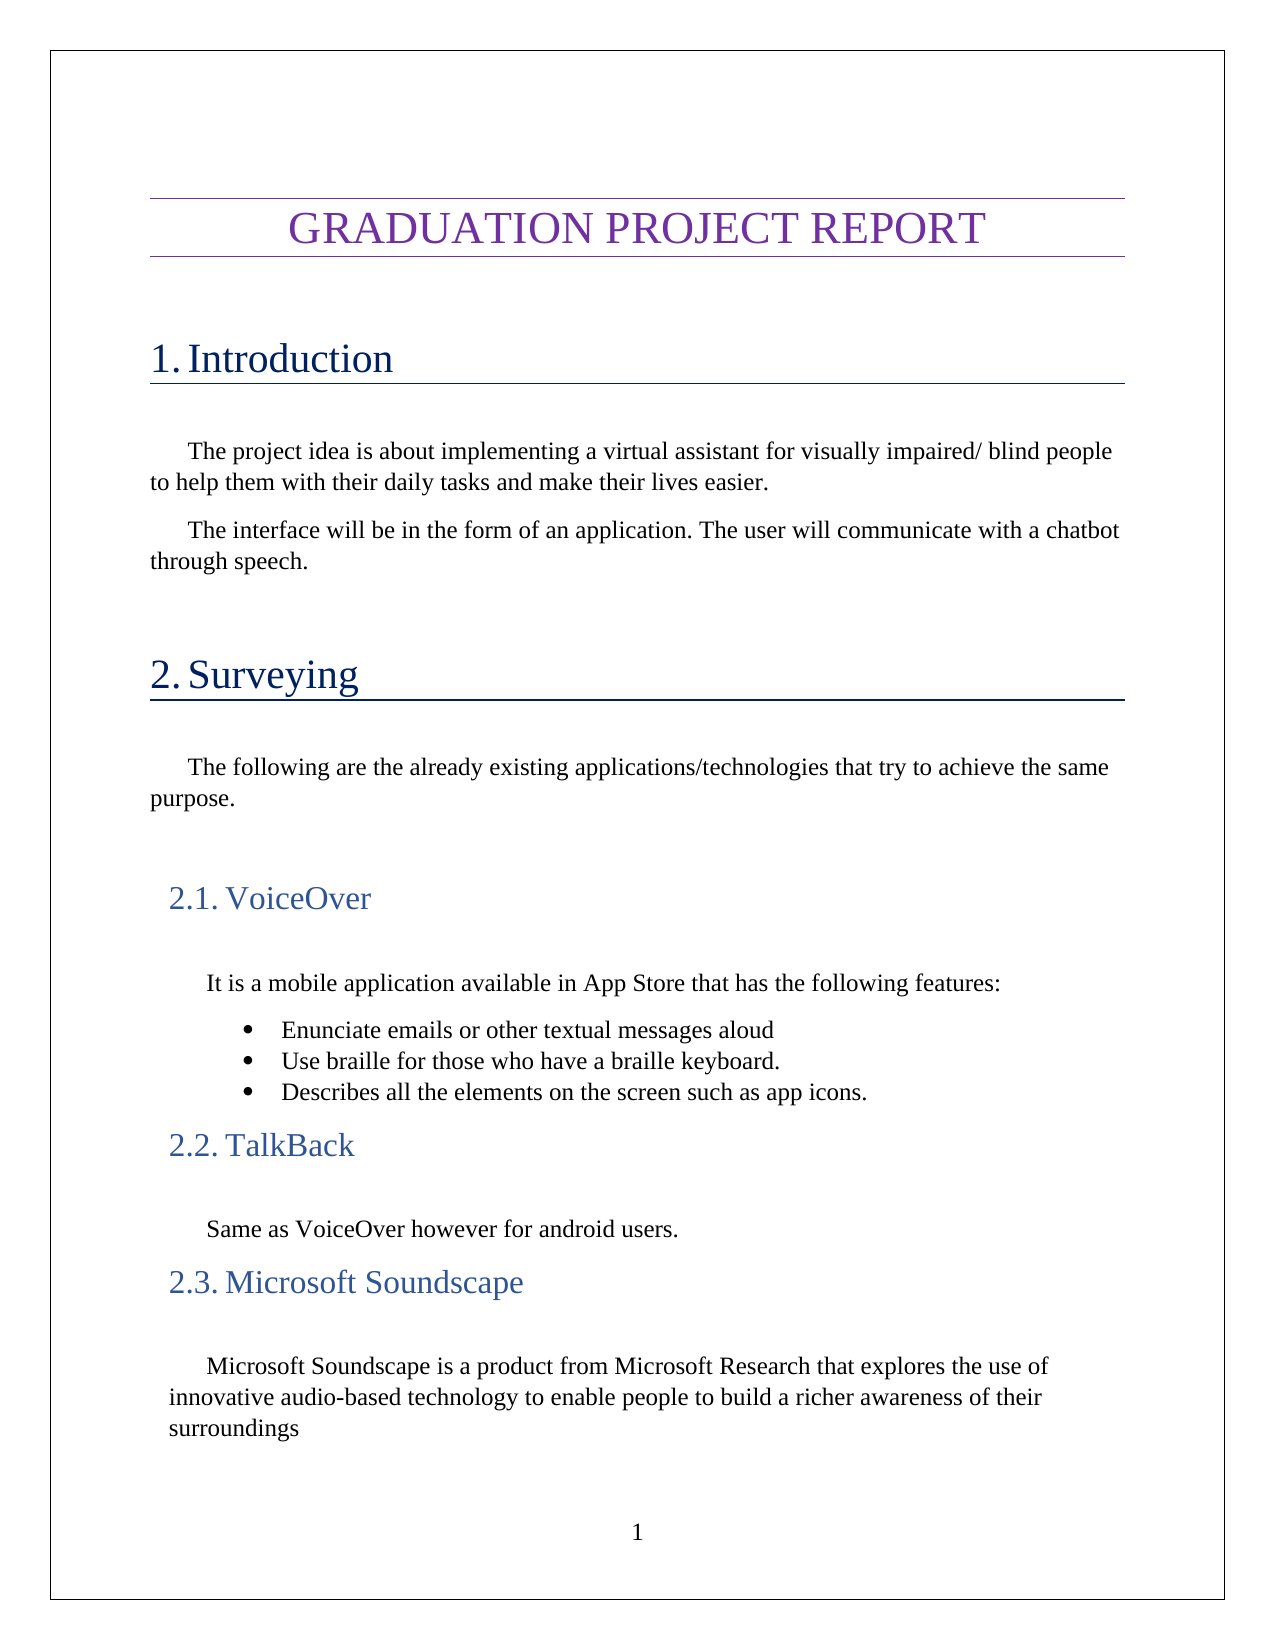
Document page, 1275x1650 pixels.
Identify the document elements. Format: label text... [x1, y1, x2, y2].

text Microsoft Soundscape is a product from Microsoft Research that explores the use of innovative audio-based technology to enable people to build a richer awareness of their surroundings [169, 1351, 1125, 1442]
list Use braille for those who have a braille keyboard. [244, 1046, 1125, 1075]
subtitle Microsoft Soundscape [169, 1262, 1125, 1300]
subtitle Surveying [150, 649, 1125, 699]
text It is a mobile application available in App Store that has the following features: [169, 968, 1125, 996]
list Enunciate emails or other textual messages aloud [244, 1015, 1125, 1044]
text The project idea is about implementing a virtual assistant for visually impaired/ blind people to help them with their daily tasks and make their lives easier. [150, 436, 1125, 496]
text GRADUATION PROJECT REPORT [150, 199, 1125, 256]
list Describes all the elements on the screen such as app icons. [244, 1077, 1125, 1106]
text Same as VoiceOver however for android users. [169, 1214, 1125, 1243]
text The interface will be in the form of an application. The user will communicate with a chatbot through speech. [150, 515, 1125, 574]
text The following are the already existing applications/technologies that try to achieve the same purpose. [150, 752, 1125, 812]
subtitle Introduction [150, 333, 1125, 383]
subtitle TalkBack [169, 1125, 1125, 1163]
subtitle VoiceOver [169, 878, 1125, 917]
